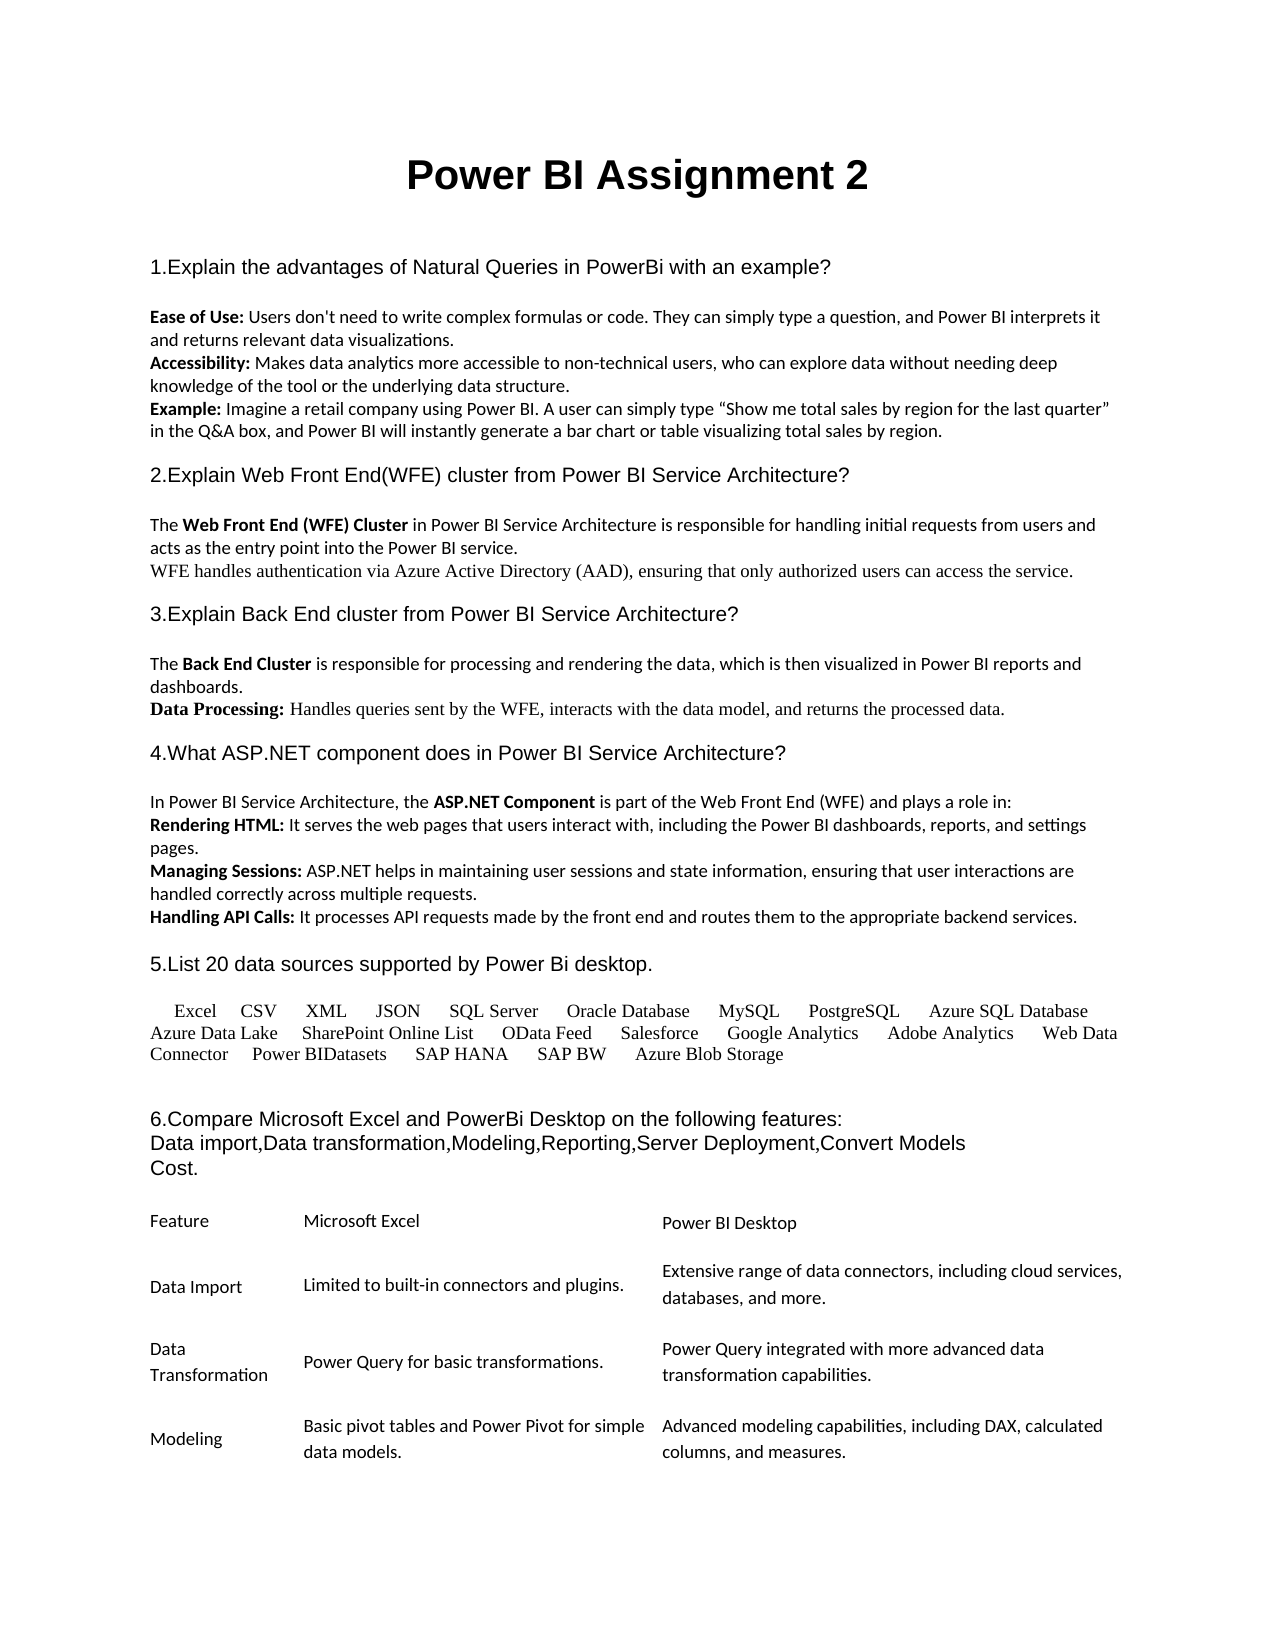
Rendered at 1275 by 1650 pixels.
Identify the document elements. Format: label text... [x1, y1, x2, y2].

text 3.Explain Back End cluster from Power BI Service Architecture? The Back End Cluster is responsible for processing and rendering the data, which is then visualized in Power BI reports and dashboards. Data Processing: Handles queries sent by the WFE, interacts with the data model, and returns the processed data. [150, 602, 1125, 719]
text 4.What ASP.NET component does in Power BI Service Architecture? In Power BI Service Architecture, the ASP.NET Component is part of the Web Front End (WFE) and plays a role in: Rendering HTML: It serves the web pages that users interact with, including the Power BI dashboards, reports, and settings pages. Managing Sessions: ASP.NET helps in maintaining user sessions and state information, ensuring that user interactions are handled correctly across multiple requests. Handling API Calls: It processes API requests made by the front end and routes them to the appropriate backend services. [150, 740, 1125, 928]
text 1.Explain the advantages of Natural Queries in PowerBi with an example? Ease of Use: Users don't need to write complex formulas or code. They can simply type a question, and Power BI interprets it and returns relevant data visualizations. Accessibility: Makes data analytics more accessible to non-technical users, who can explore data without needing deep knowledge of the tool or the underlying data structure. Example: Imagine a retail company using Power BI. A user can simply type “Show me total sales by region for the last quarter” in the Q&A box, and Power BI will instantly generate a bar chart or table visualizing total sales by region. [150, 255, 1125, 442]
table_cell Limited to built-in connectors and plugins. [302, 1258, 660, 1335]
text Data import,Data transformation,Modeling,Reporting,Server Deployment,Convert Models [150, 1131, 1125, 1155]
table_cell Power Query for basic transformations. [302, 1335, 660, 1412]
text Cost. [150, 1155, 1125, 1207]
table_cell Extensive range of data connectors, including cloud services, databases, and more. [660, 1258, 1133, 1335]
table_header Feature [149, 1208, 302, 1258]
table_header Power BI Desktop [660, 1208, 1133, 1258]
table_cell Power Query integrated with more advanced data transformation capabilities. [660, 1335, 1133, 1412]
table_cell Advanced modeling capabilities, including DAX, calculated columns, and measures. [660, 1412, 1133, 1489]
table_cell Modeling [149, 1412, 302, 1489]
table_cell Data Transformation [149, 1335, 302, 1412]
table_cell Data Import [149, 1258, 302, 1335]
table_header Microsoft Excel [302, 1208, 660, 1258]
text Power BI Assignment 2 [150, 150, 1125, 198]
text 2.Explain Web Front End(WFE) cluster from Power BI Service Architecture? The Web Front End (WFE) Cluster in Power BI Service Architecture is responsible for handling initial requests from users and acts as the entry point into the Power BI service. WFE handles authentication via Azure Active Directory (AAD), ensuring that only authorized users can access the service. [150, 463, 1125, 581]
text 6.Compare Microsoft Excel and PowerBi Desktop on the following features: [150, 1086, 1125, 1131]
text 5.List 20 data sources supported by Power Bi desktop.  Excel CSV  XML  JSON  SQL Server  Oracle Database  MySQL  PostgreSQL  Azure SQL Database  Azure Data Lake SharePoint Online List  OData Feed  Salesforce  Google Analytics  Adobe Analytics  Web Data Connector  Power BIDatasets  SAP HANA  SAP BW  Azure Blob Storage [150, 928, 1125, 1065]
table_cell Basic pivot tables and Power Pivot for simple data models. [302, 1412, 660, 1489]
